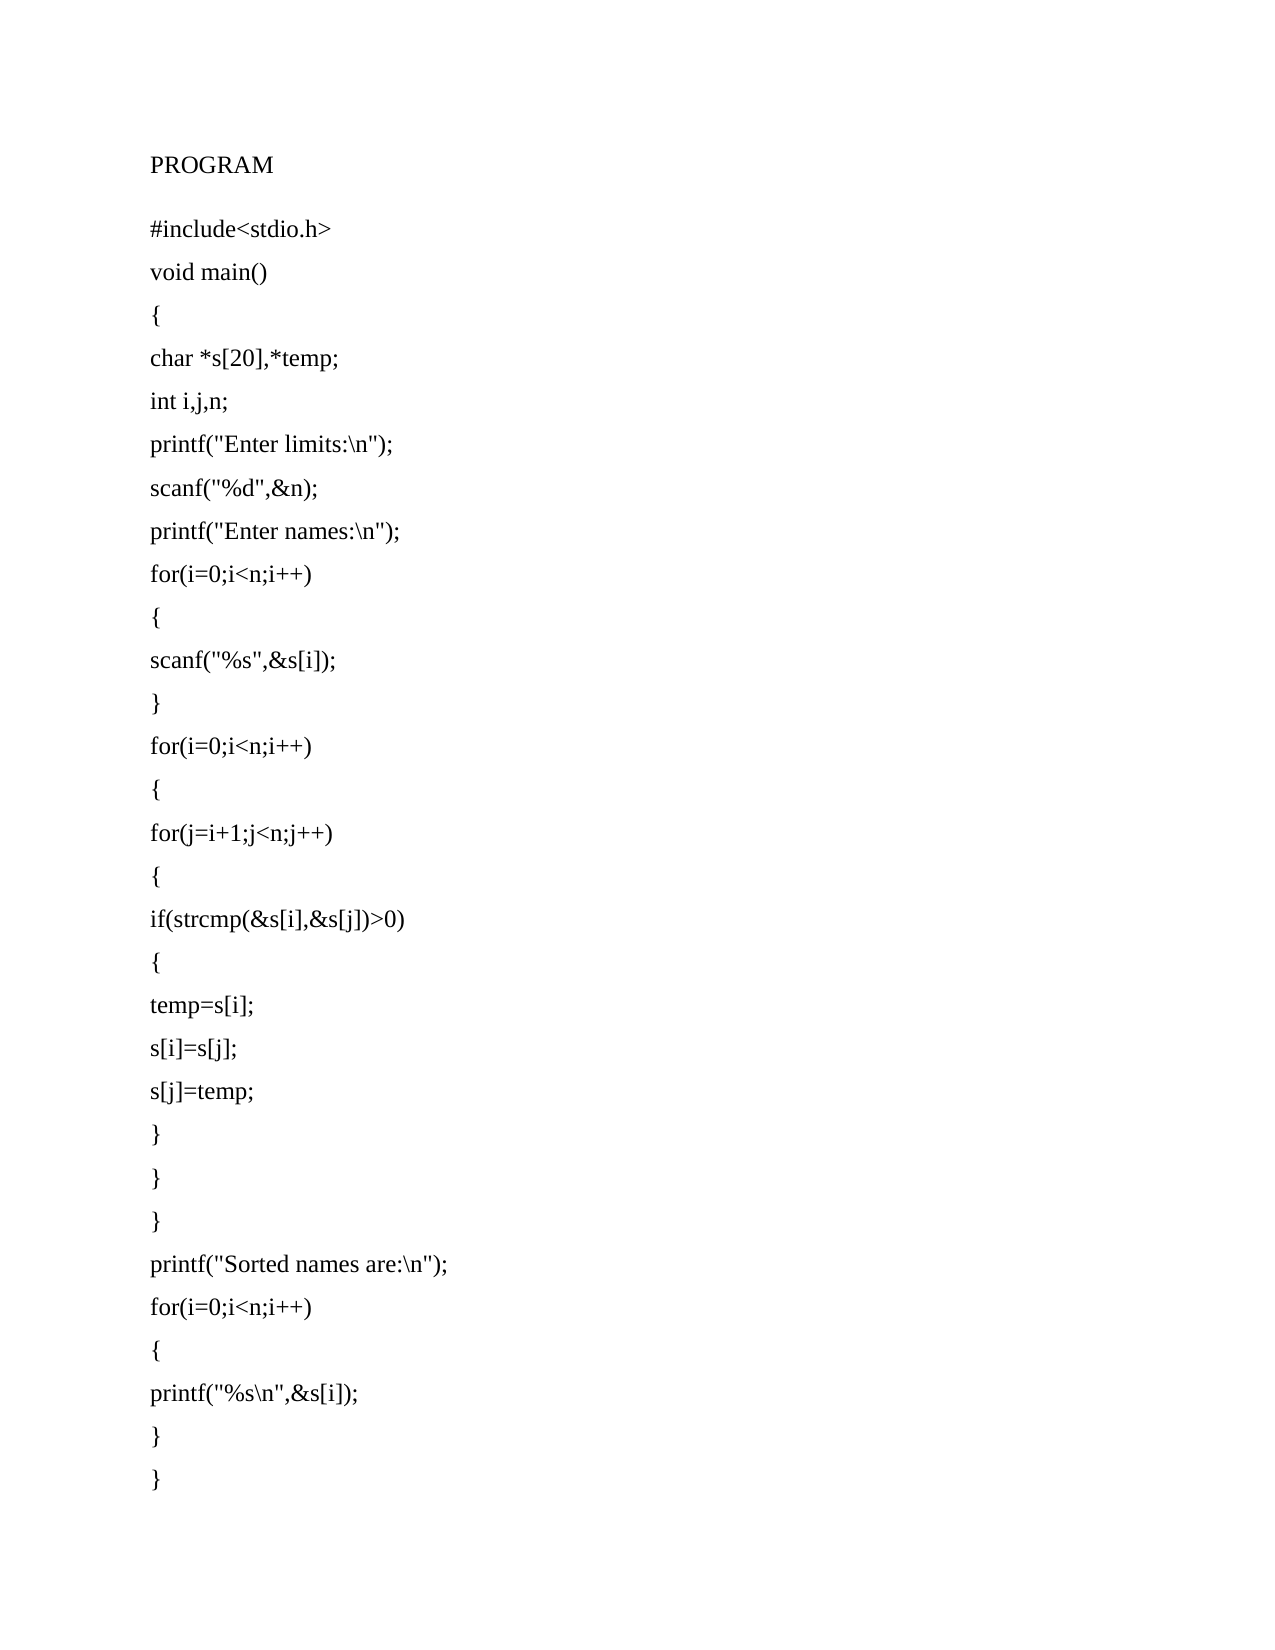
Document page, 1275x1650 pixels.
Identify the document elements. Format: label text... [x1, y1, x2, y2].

text char *s[20],*temp; [150, 343, 1125, 372]
text { [150, 861, 1125, 889]
text scanf("%s",&s[i]); [150, 645, 1125, 674]
text for(i=0;i<n;i++) [150, 559, 1125, 588]
text } [150, 1163, 1125, 1191]
text { [150, 774, 1125, 803]
text s[i]=s[j]; [150, 1033, 1125, 1062]
text printf("Sorted names are:\n"); [150, 1249, 1125, 1278]
text { [150, 300, 1125, 329]
text for(i=0;i<n;i++) [150, 1292, 1125, 1321]
text scanf("%d",&n); [150, 473, 1125, 501]
text } [150, 1206, 1125, 1234]
text s[j]=temp; [150, 1076, 1125, 1105]
text temp=s[i]; [150, 990, 1125, 1019]
text for(j=i+1;j<n;j++) [150, 818, 1125, 846]
text } [150, 1421, 1125, 1450]
text void main() [150, 257, 1125, 286]
text } [150, 1119, 1125, 1148]
text if(strcmp(&s[i],&s[j])>0) [150, 904, 1125, 933]
text int i,j,n; [150, 386, 1125, 415]
text } [150, 688, 1125, 717]
text printf("%s\n",&s[i]); [150, 1378, 1125, 1407]
text PROGRAM [150, 150, 1125, 179]
text #include<stdio.h> [150, 214, 1125, 243]
text { [150, 602, 1125, 631]
text printf("Enter limits:\n"); [150, 429, 1125, 458]
text printf("Enter names:\n"); [150, 516, 1125, 544]
text { [150, 947, 1125, 976]
text } [150, 1464, 1125, 1493]
text for(i=0;i<n;i++) [150, 731, 1125, 760]
text { [150, 1335, 1125, 1364]
